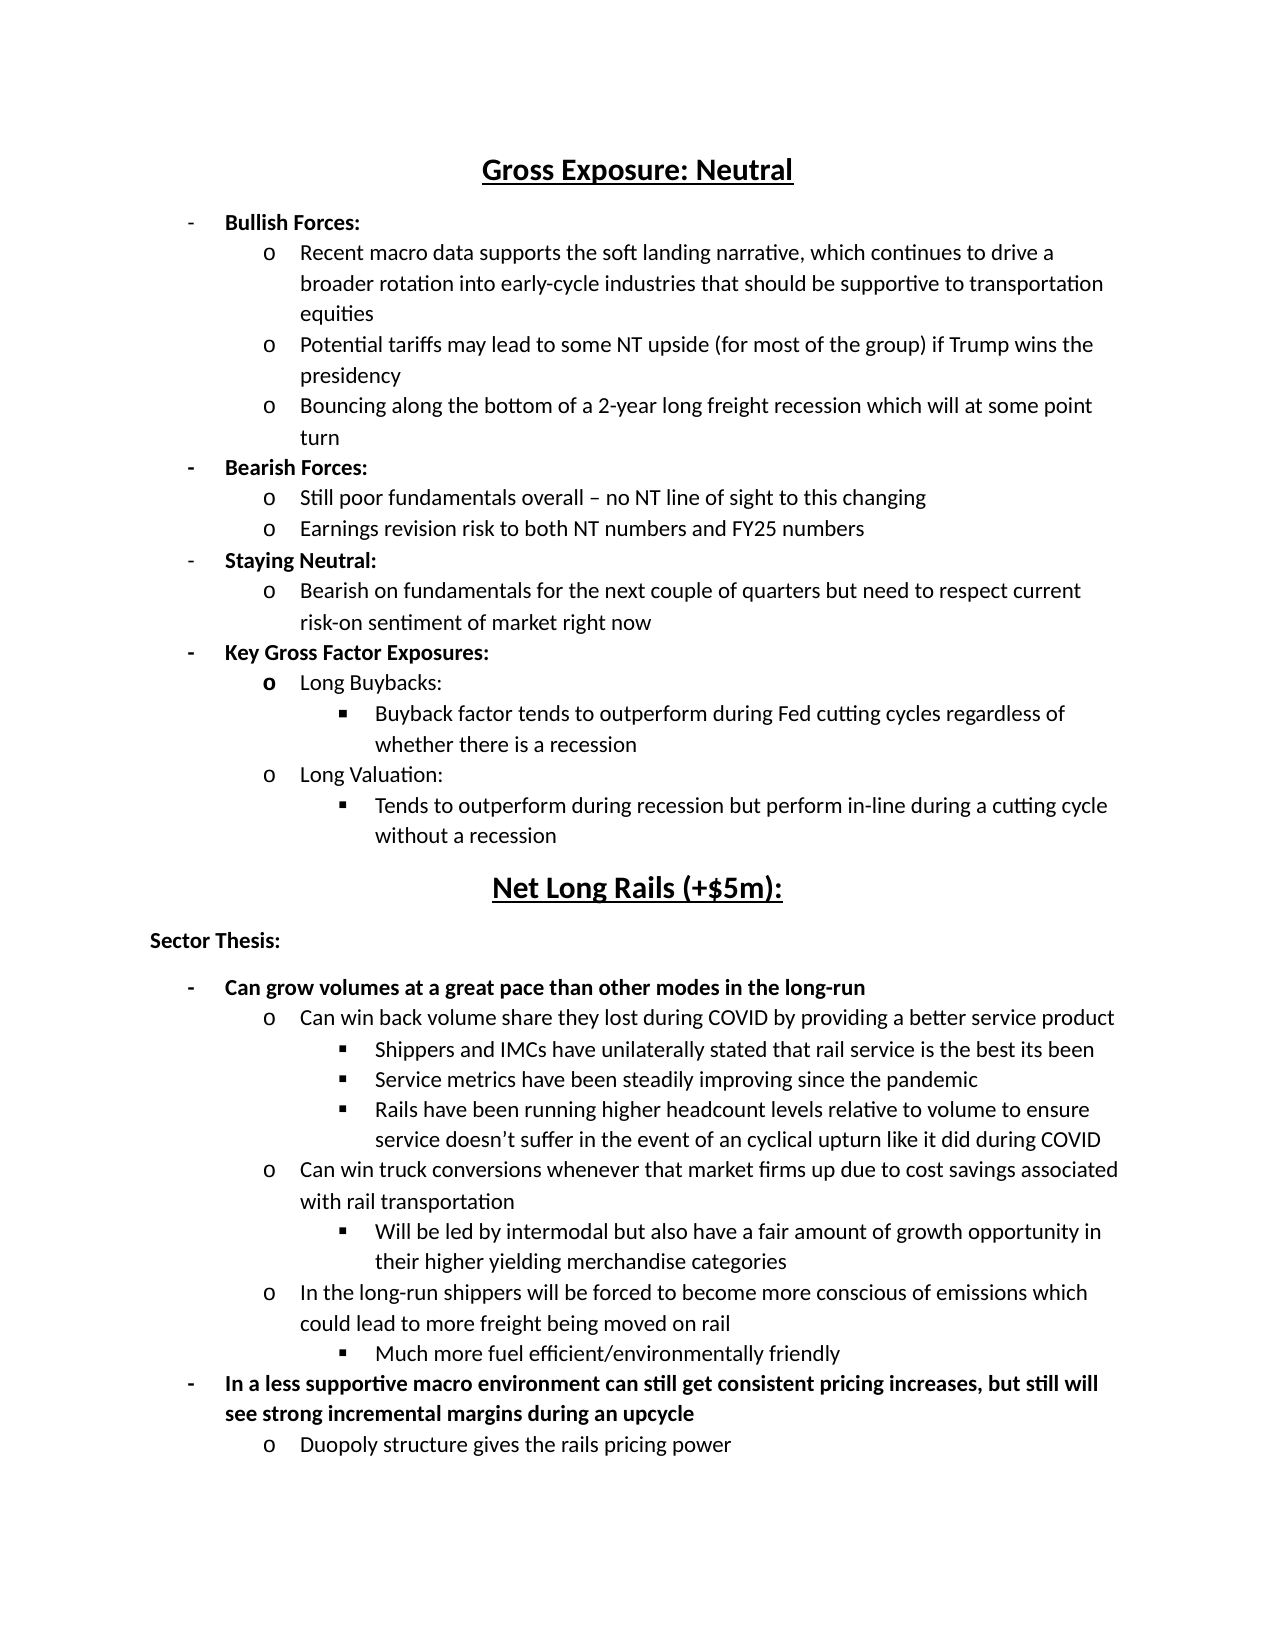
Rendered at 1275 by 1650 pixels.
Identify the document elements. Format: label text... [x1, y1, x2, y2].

list Staying Neutral: [187, 546, 1125, 574]
list Long Buybacks: [262, 668, 1125, 697]
list Shippers and IMCs have unilaterally stated that rail service is the best its been [337, 1035, 1125, 1063]
text Sector Thesis: [150, 926, 1125, 954]
list Bouncing along the bottom of a 2-year long freight recession which will at some point turn [262, 391, 1125, 451]
list Duopoly structure gives the rails pricing power [262, 1430, 1125, 1459]
list Earnings revision risk to both NT numbers and FY25 numbers [262, 514, 1125, 544]
list Rails have been running higher headcount levels relative to volume to ensure service doesn’t suffer in the event of an cyclical upturn like it did during COVID [337, 1095, 1125, 1153]
list Can grow volumes at a great pace than other modes in the long-run [187, 973, 1125, 1001]
list In a less supportive macro environment can still get consistent pricing increases, but still will see strong incremental margins during an upcycle [187, 1369, 1125, 1428]
list Can win back volume share they lost during COVID by providing a better service product [262, 1003, 1125, 1032]
list Can win truck conversions whenever that market firms up due to cost savings associated with rail transportation [262, 1156, 1125, 1215]
list Much more fuel efficient/environmentally friendly [337, 1339, 1125, 1367]
list In the long-run shippers will be forced to become more conscious of emissions which could lead to more freight being moved on rail [262, 1278, 1125, 1337]
list Tends to outperform during recession but perform in-line during a cutting cycle without a recession [337, 791, 1125, 849]
list Key Gross Factor Exposures: [187, 638, 1125, 666]
text Net Long Rails (+$5m): [150, 868, 1125, 907]
list Bearish on fundamentals for the next couple of quarters but need to respect current risk-on sentiment of market right now [262, 576, 1125, 636]
list Service metrics have been steadily improving since the pandemic [337, 1065, 1125, 1093]
list Bullish Forces: [187, 208, 1125, 236]
list Will be led by intermodal but also have a fair amount of growth opportunity in their higher yielding merchandise categories [337, 1217, 1125, 1275]
list Buyback factor tends to outperform during Fed cutting cycles regardless of whether there is a recession [337, 699, 1125, 758]
list Still poor fundamentals overall – no NT line of sight to this changing [262, 483, 1125, 512]
text Gross Exposure: Neutral [150, 150, 1125, 188]
list Bearish Forces: [187, 453, 1125, 481]
list Recent macro data supports the soft landing narrative, which continues to drive a broader rotation into early-cycle industries that should be supportive to transportation equities [262, 238, 1125, 328]
list Long Valuation: [262, 760, 1125, 789]
list Potential tariffs may lead to some NT upside (for most of the group) if Trump wins the presidency [262, 330, 1125, 389]
